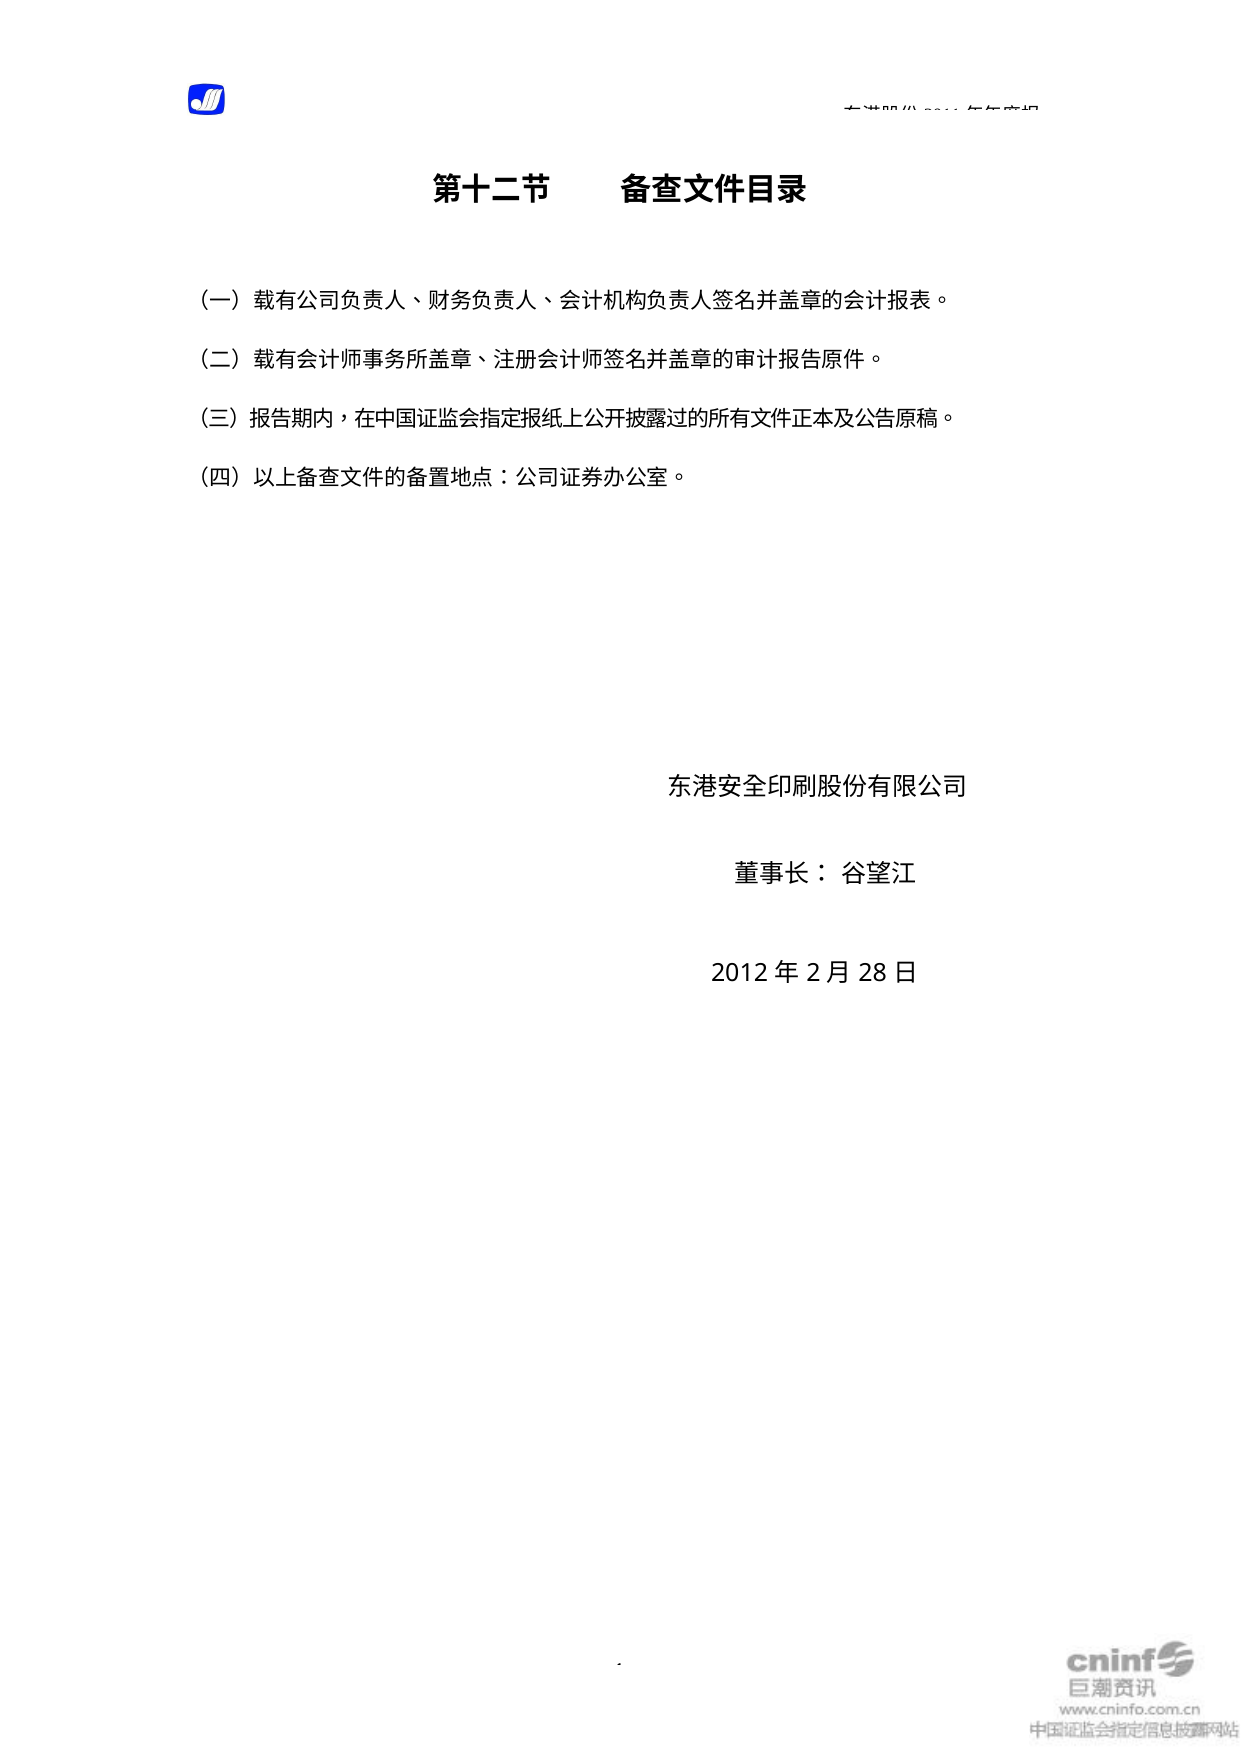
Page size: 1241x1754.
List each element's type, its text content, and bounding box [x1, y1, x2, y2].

text （二）载有会计师事务所盖章、注册会计师签名并盖章的审计报告原件。 [187, 344, 1046, 373]
text 东港安全印刷股份有限公司 董事长： 谷望江 [667, 769, 969, 889]
subtitle 第十二节 备查文件目录 [432, 167, 1046, 210]
picture [187, 83, 226, 116]
text 2012 年 2 月 28 日 [711, 955, 1046, 989]
text （四）以上备查文件的备置地点：公司证券办公室。 [187, 462, 1046, 492]
text （三）报告期内，在中国证监会指定报纸上公开披露过的所有文件正本及公告原稿。 [187, 403, 1046, 433]
picture [1029, 1633, 1241, 1754]
text （一）载有公司负责人、财务负责人、会计机构负责人签名并盖章的会计报表。 [187, 285, 1046, 314]
